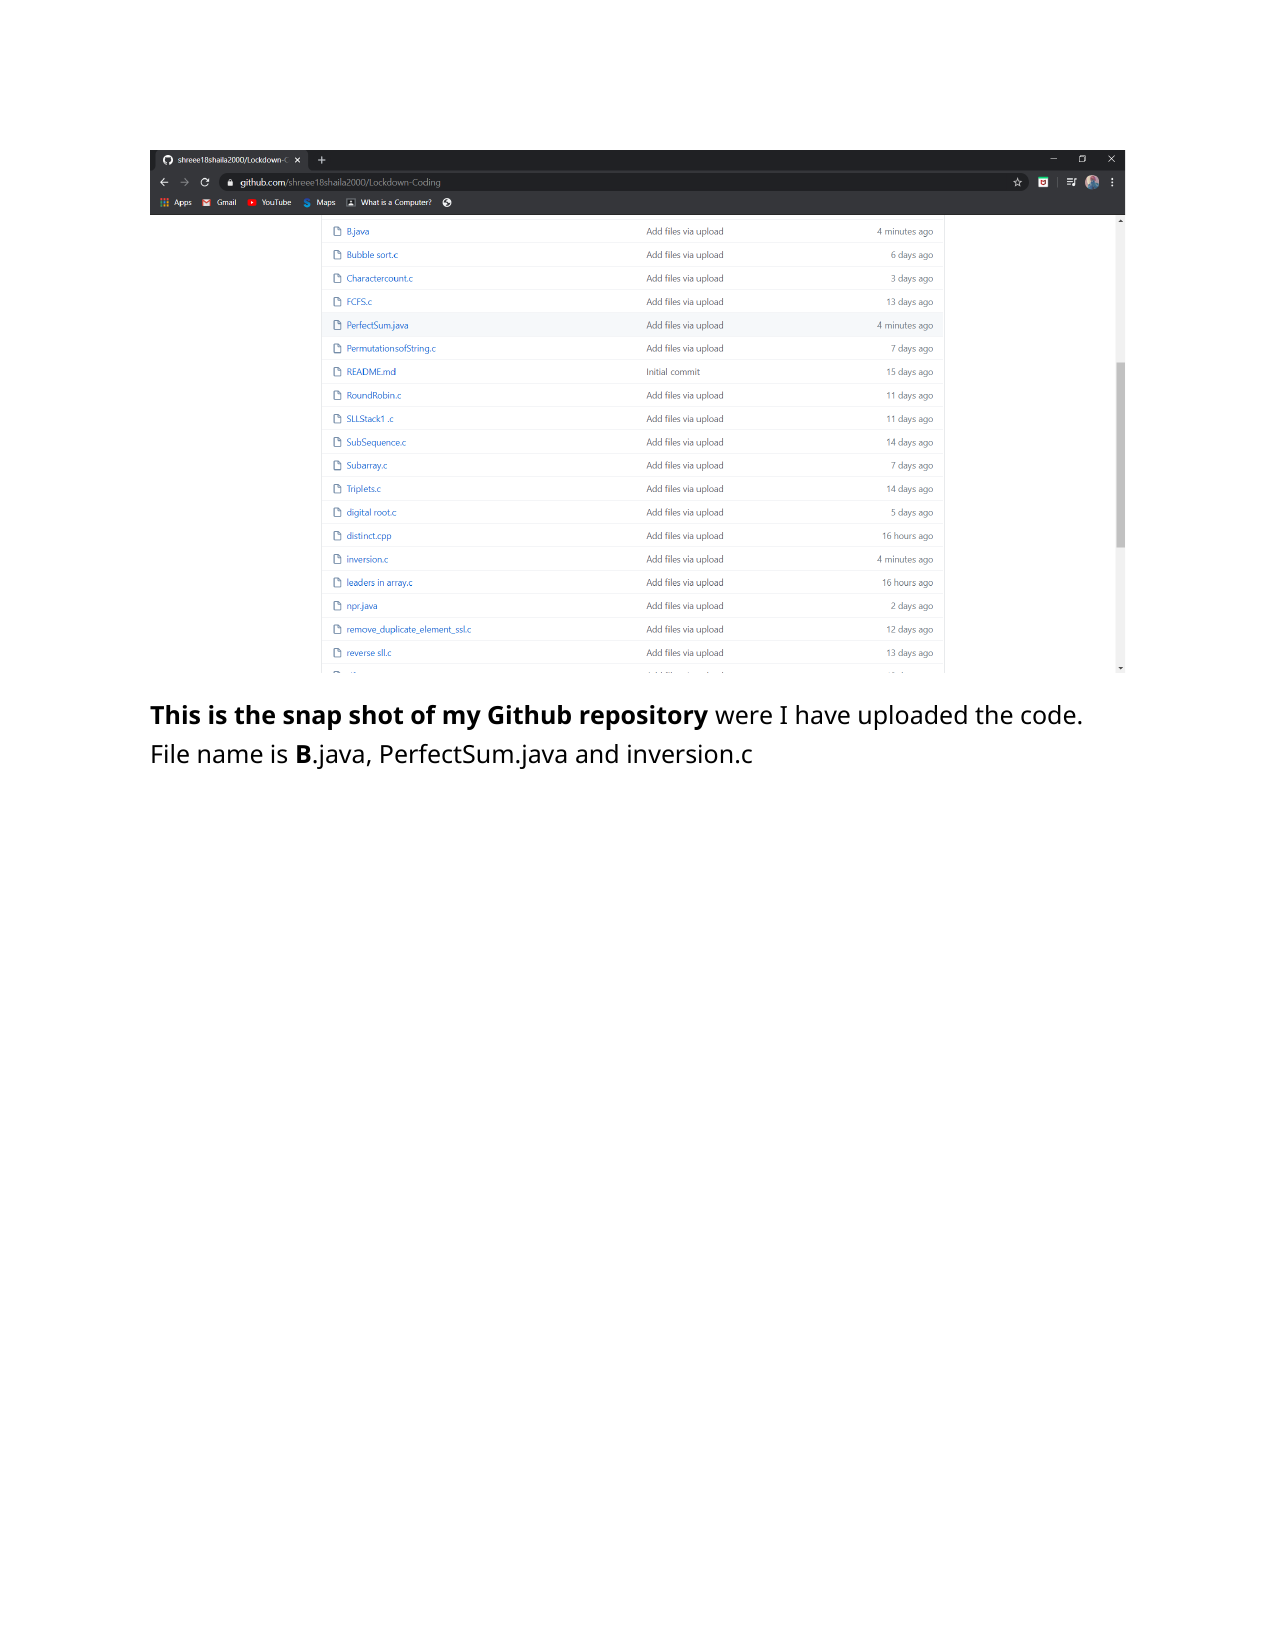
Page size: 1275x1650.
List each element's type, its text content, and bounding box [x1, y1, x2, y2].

text This is the snap shot of my Github repository were I have uploaded the code. File name is B.java, PerfectSum.java and inversion.c [150, 698, 1125, 771]
picture [150, 150, 1125, 673]
